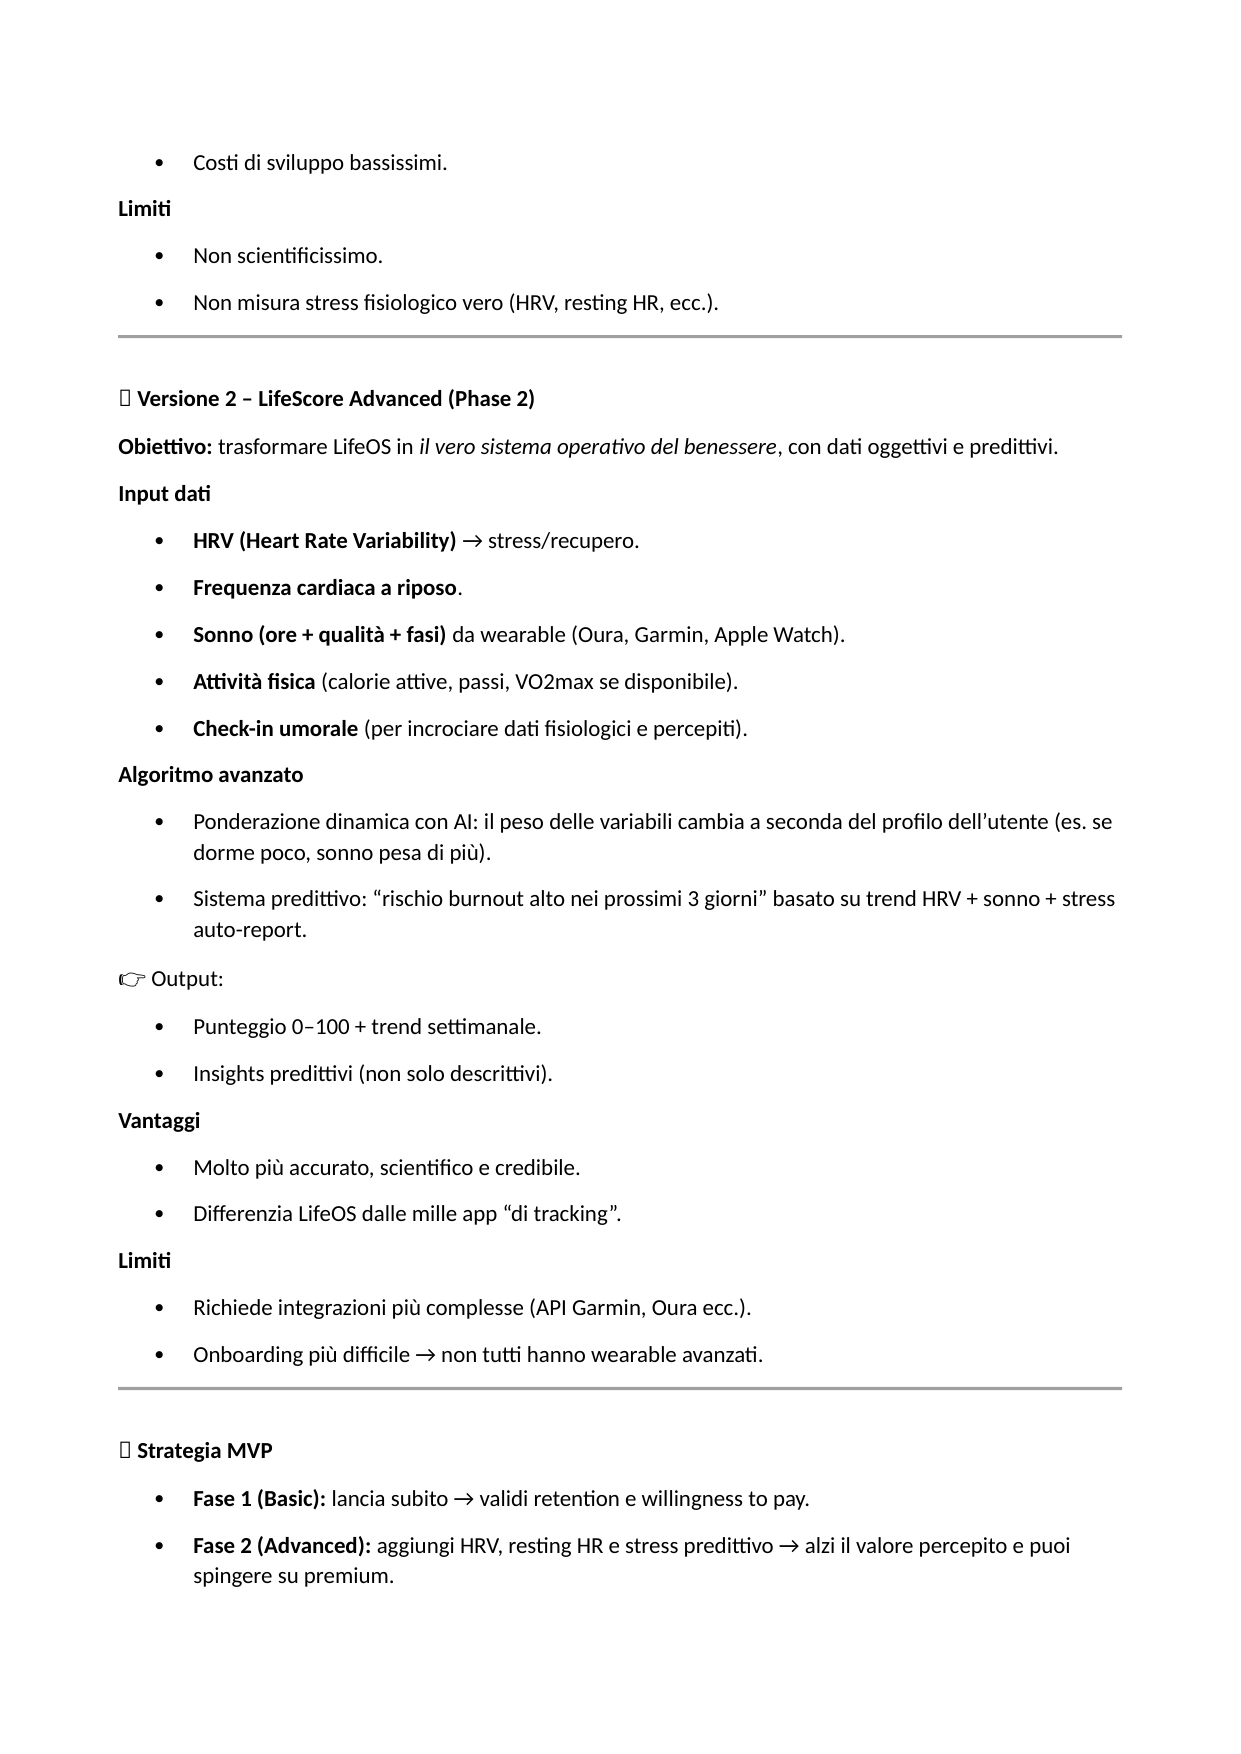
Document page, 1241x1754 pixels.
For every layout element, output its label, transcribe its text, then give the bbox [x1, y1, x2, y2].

list Sistema predittivo: “rischio burnout alto nei prossimi 3 giorni” basato su trend HRV + sonno + stress auto-report. [156, 884, 1122, 943]
text 🔹 Versione 2 – LifeScore Advanced (Phase 2) [118, 382, 1122, 413]
list Fase 1 (Basic): lancia subito → validi retention e willingness to pay. [156, 1484, 1122, 1512]
list HRV (Heart Rate Variability) → stress/recupero. [156, 526, 1122, 554]
list Attività fisica (calorie attive, passi, VO2max se disponibile). [156, 667, 1122, 695]
list Punteggio 0–100 + trend settimanale. [156, 1012, 1122, 1040]
text Vantaggi [118, 1106, 1122, 1134]
list Costi di sviluppo bassissimi. [156, 148, 1122, 176]
text Algoritmo avanzato [118, 761, 1122, 788]
text Limiti [118, 194, 1122, 222]
text Obiettivo: trasformare LifeOS in il vero sistema operativo del benessere, con dati oggettivi e predittivi. [118, 432, 1122, 460]
list Ponderazione dinamica con AI: il peso delle variabili cambia a seconda del profilo dell’utente (es. se dorme poco, sonno pesa di più). [156, 807, 1122, 866]
list Non scientificissimo. [156, 241, 1122, 269]
text 👉 Output: [118, 962, 1122, 993]
text 🚀 Strategia MVP [118, 1434, 1122, 1465]
list Check-in umorale (per incrociare dati fisiologici e percepiti). [156, 714, 1122, 742]
list Fase 2 (Advanced): aggiungi HRV, resting HR e stress predittivo → alzi il valore percepito e puoi spingere su premium. [156, 1531, 1122, 1589]
list Sonno (ore + qualità + fasi) da wearable (Oura, Garmin, Apple Watch). [156, 620, 1122, 648]
list Frequenza cardiaca a riposo. [156, 573, 1122, 601]
list Molto più accurato, scientifico e credibile. [156, 1153, 1122, 1181]
text Input dati [118, 479, 1122, 507]
list Non misura stress fisiologico vero (HRV, resting HR, ecc.). [156, 288, 1122, 316]
list Insights predittivi (non solo descrittivi). [156, 1059, 1122, 1087]
list Onboarding più difficile → non tutti hanno wearable avanzati. [156, 1340, 1122, 1368]
text Limiti [118, 1246, 1122, 1274]
list Richiede integrazioni più complesse (API Garmin, Oura ecc.). [156, 1293, 1122, 1321]
list Differenzia LifeOS dalle mille app “di tracking”. [156, 1199, 1122, 1227]
